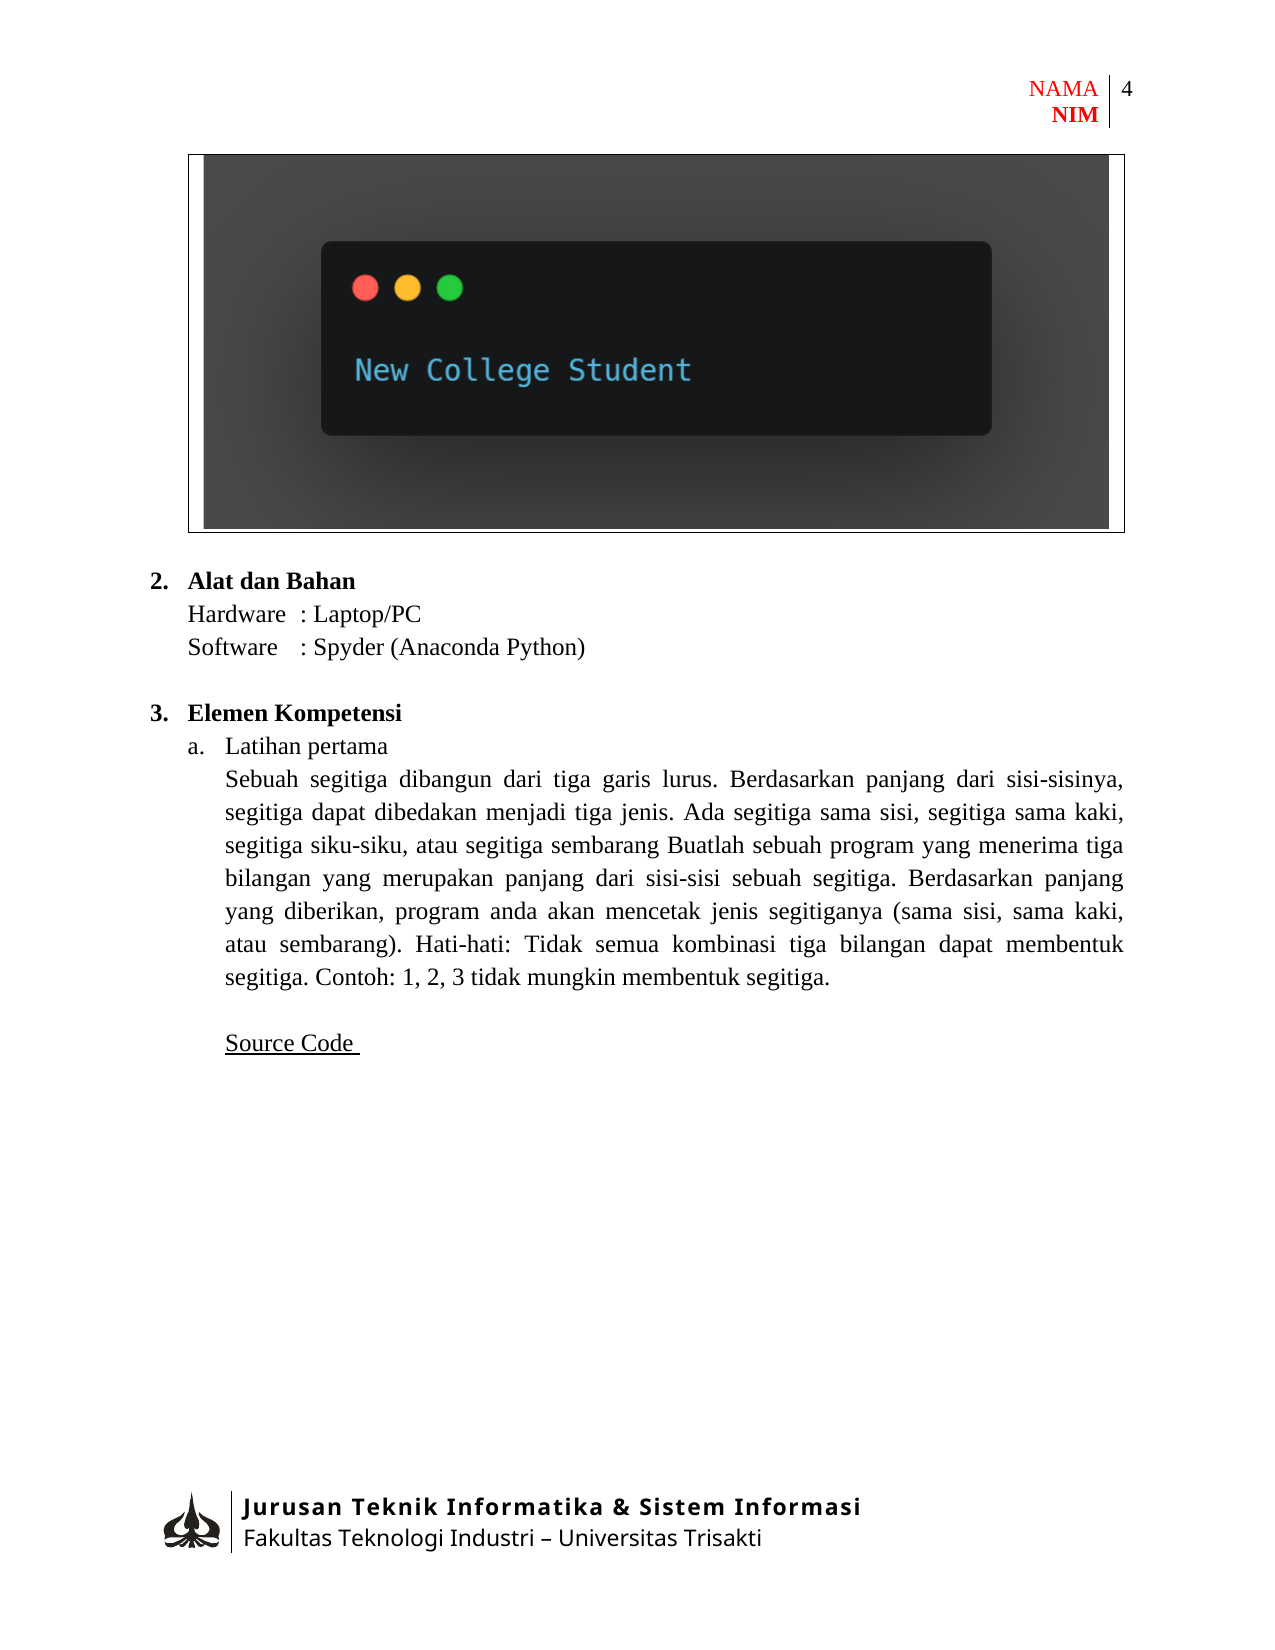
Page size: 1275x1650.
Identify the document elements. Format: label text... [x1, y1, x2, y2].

table_header [189, 155, 1124, 532]
list Latihan pertama [187, 731, 1125, 760]
list Hardware : Laptop/PC [187, 599, 1125, 628]
list Software : Spyder (Anaconda Python) [187, 632, 1125, 661]
list Source Code [225, 1028, 1125, 1057]
list Elemen Kompetensi [150, 698, 1125, 727]
list Sebuah segitiga dibangun dari tiga garis lurus. Berdasarkan panjang dari sisi-sisinya, segitiga dapat dibedakan menjadi tiga jenis. Ada segitiga sama sisi, segitiga sama kaki, segitiga siku-siku, atau segitiga sembarang Buatlah sebuah program yang menerima tiga bilangan yang merupakan panjang dari sisi-sisi sebuah segitiga. Berdasarkan panjang yang diberikan, program anda akan mencetak jenis segitiganya (sama sisi, sama kaki, atau sembarang). Hati-hati: Tidak semua kombinasi tiga bilangan dapat membentuk segitiga. Contoh: 1, 2, 3 tidak mungkin membentuk segitiga. [225, 764, 1125, 991]
list Alat dan Bahan [150, 566, 1125, 595]
picture [203, 155, 1109, 529]
